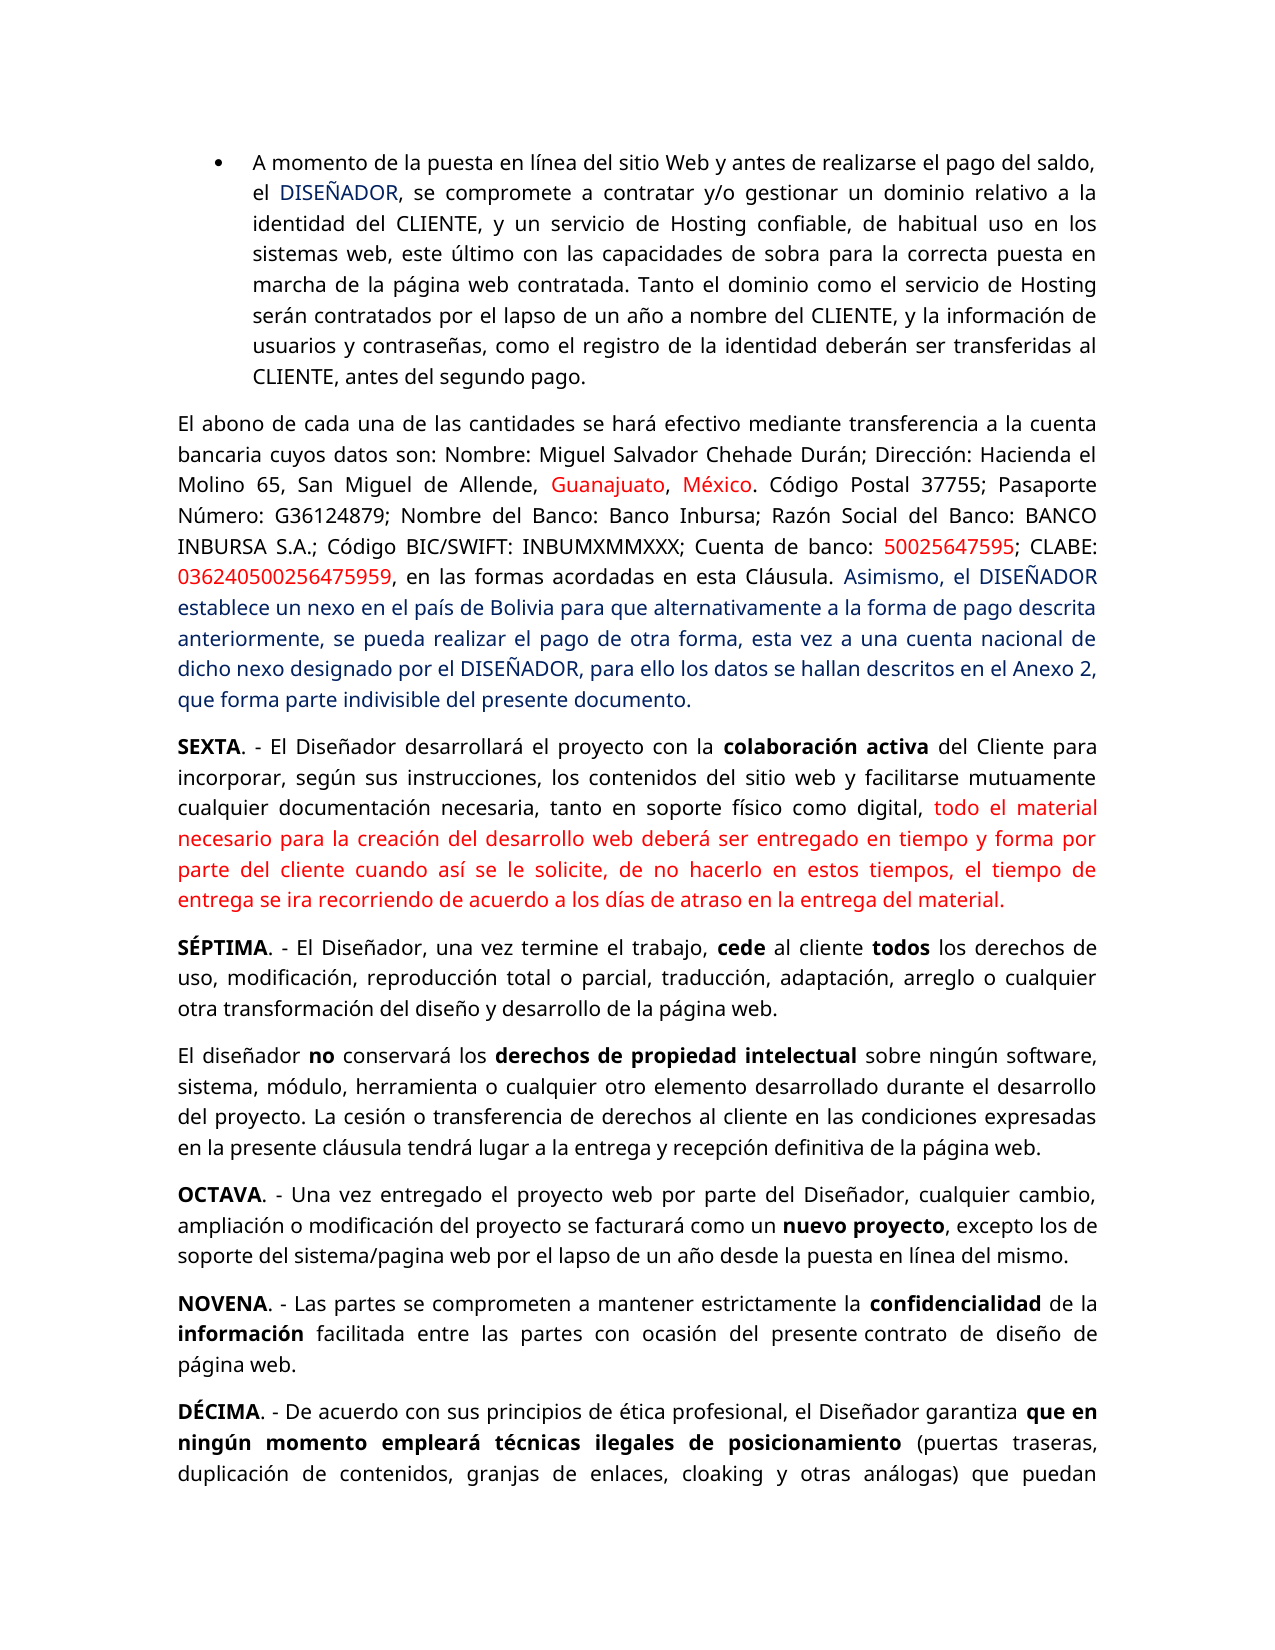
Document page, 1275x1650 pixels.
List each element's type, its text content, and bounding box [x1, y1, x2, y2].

text SÉPTIMA. - El Diseñador, una vez termine el trabajo, cede al cliente todos los derechos de uso, modificación, reproducción total o parcial, traducción, adaptación, arreglo o cualquier otra transformación del diseño y desarrollo de la página web. [177, 933, 1098, 1022]
list A momento de la puesta en línea del sitio Web y antes de realizarse el pago del saldo, el DISEÑADOR, se compromete a contratar y/o gestionar un dominio relativo a la identidad del CLIENTE, y un servicio de Hosting confiable, de habitual uso en los sistemas web, este último con las capacidades de sobra para la correcta puesta en marcha de la página web contratada. Tanto el dominio como el servicio de Hosting serán contratados por el lapso de un año a nombre del CLIENTE, y la información de usuarios y contraseñas, como el registro de la identidad deberán ser transferidas al CLIENTE, antes del segundo pago. [215, 148, 1098, 391]
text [177, 1397, 1098, 1487]
text NOVENA. - Las partes se comprometen a mantener estrictamente la confidencialidad de la información facilitada entre las partes con ocasión del presente contrato de diseño de página web. [177, 1289, 1098, 1379]
text SEXTA. - El Diseñador desarrollará el proyecto con la colaboración activa del Cliente para incorporar, según sus instrucciones, los contenidos del sitio web y facilitarse mutuamente cualquier documentación necesaria, tanto en soporte físico como digital, todo el material necesario para la creación del desarrollo web deberá ser entregado en tiempo y forma por parte del cliente cuando así se le solicite, de no hacerlo en estos tiempos, el tiempo de entrega se ira recorriendo de acuerdo a los días de atraso en la entrega del material. [177, 732, 1098, 914]
text El diseñador no conservará los derechos de propiedad intelectual sobre ningún software, sistema, módulo, herramienta o cualquier otro elemento desarrollado durante el desarrollo del proyecto. La cesión o transferencia de derechos al cliente en las condiciones expresadas en la presente cláusula tendrá lugar a la entrega y recepción definitiva de la página web. [177, 1041, 1098, 1162]
text El abono de cada una de las cantidades se hará efectivo mediante transferencia a la cuenta bancaria cuyos datos son: Nombre: Miguel Salvador Chehade Durán; Dirección: Hacienda el Molino 65, San Miguel de Allende, Guanajuato, México. Código Postal 37755; Pasaporte Número: G36124879; Nombre del Banco: Banco Inbursa; Razón Social del Banco: BANCO INBURSA S.A.; Código BIC/SWIFT: INBUMXMMXXX; Cuenta de banco: 50025647595; CLABE: 036240500256475959, en las formas acordadas en esta Cláusula. Asimismo, el DISEÑADOR establece un nexo en el país de Bolivia para que alternativamente a la forma de pago descrita anteriormente, se pueda realizar el pago de otra forma, esta vez a una cuenta nacional de dicho nexo designado por el DISEÑADOR, para ello los datos se hallan descritos en el Anexo 2, que forma parte indivisible del presente documento. [177, 409, 1098, 713]
text OCTAVA. - Una vez entregado el proyecto web por parte del Diseñador, cualquier cambio, ampliación o modificación del proyecto se facturará como un nuevo proyecto, excepto los de soporte del sistema/pagina web por el lapso de un año desde la puesta en línea del mismo. [177, 1180, 1098, 1270]
